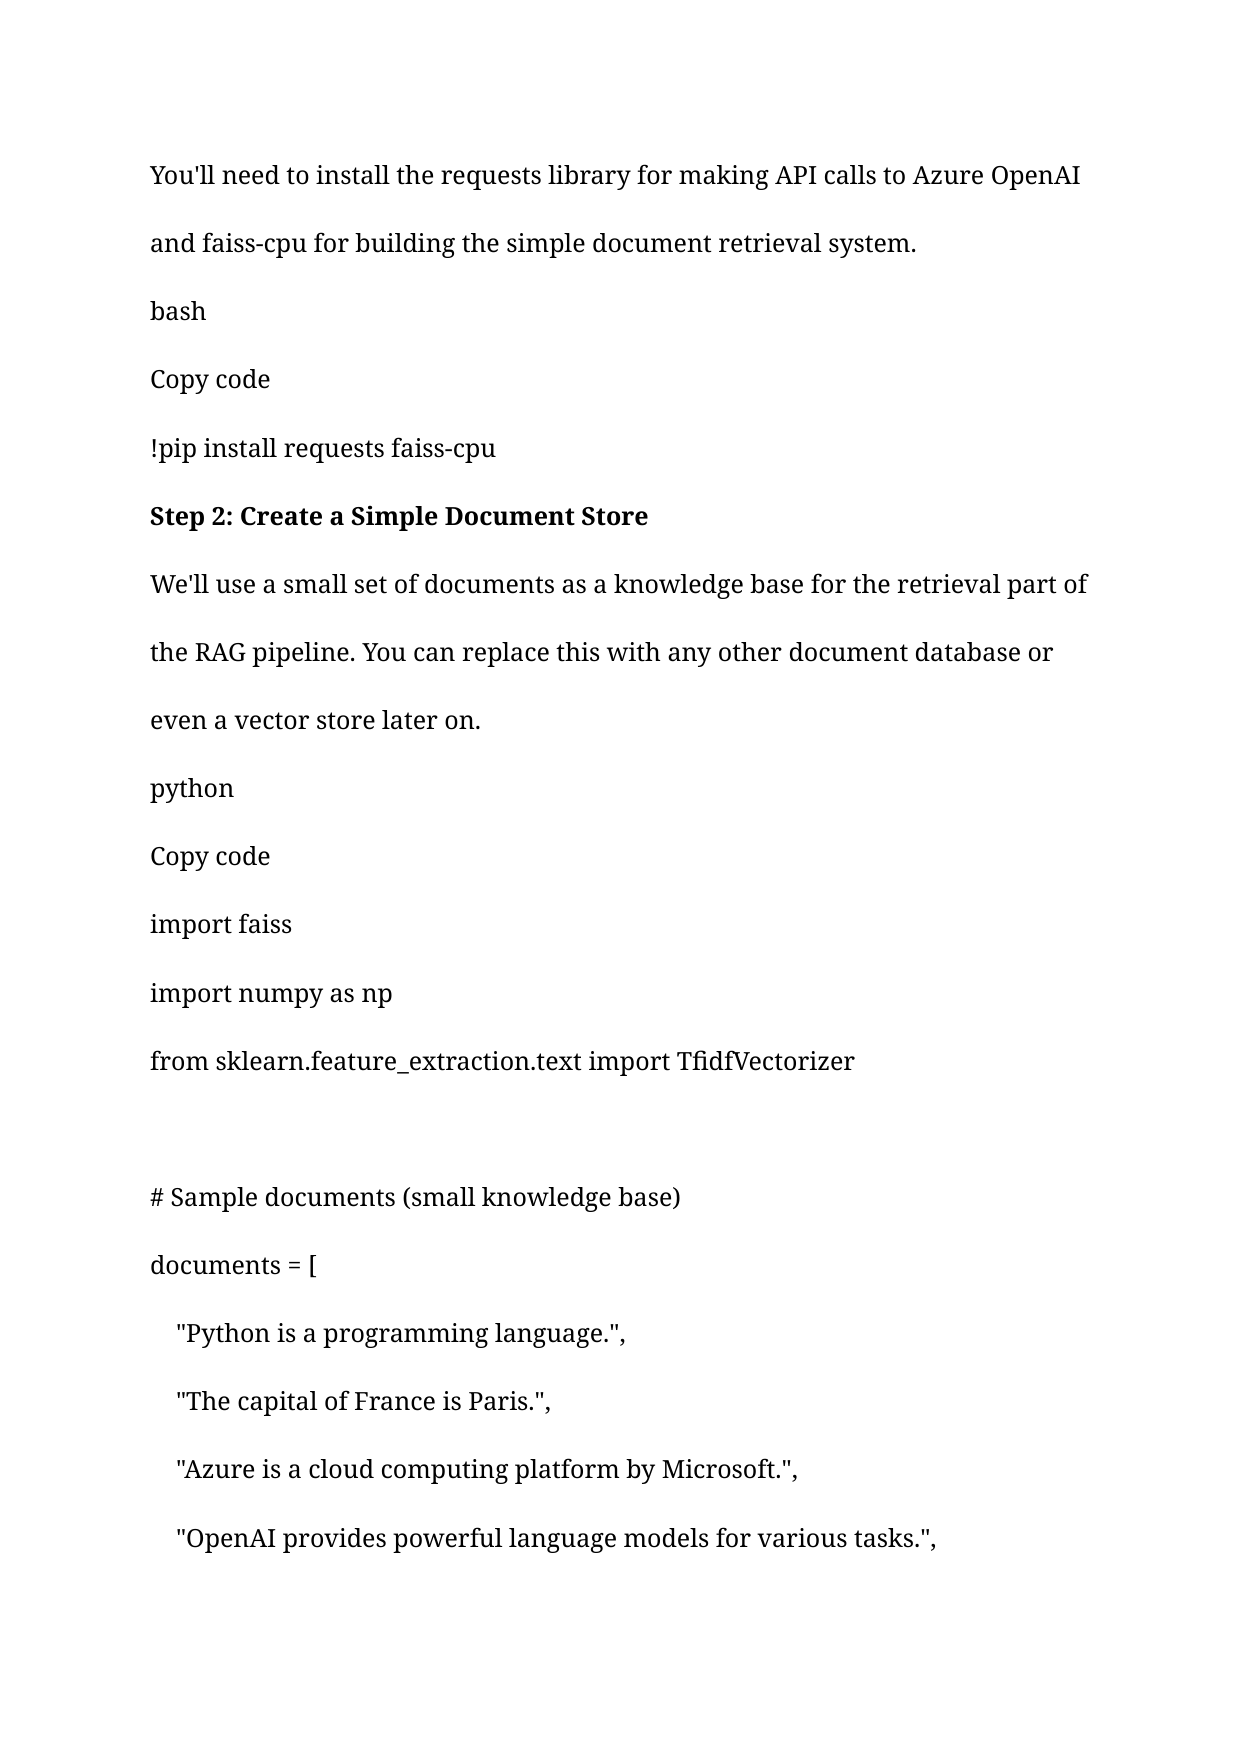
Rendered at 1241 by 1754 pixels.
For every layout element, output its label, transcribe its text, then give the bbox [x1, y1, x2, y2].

text Copy code [150, 839, 1090, 873]
text We'll use a small set of documents as a knowledge base for the retrieval part of the RAG pipeline. You can replace this with any other document database or even a vector store later on. [150, 567, 1090, 737]
text bash [150, 294, 1090, 328]
text from sklearn.feature_extraction.text import TfidfVectorizer [150, 1043, 1090, 1077]
text python [150, 771, 1090, 805]
text You'll need to install the requests library for making API calls to Azure OpenAI and faiss-cpu for building the simple document retrieval system. [150, 158, 1090, 260]
text Copy code [150, 362, 1090, 396]
text documents = [ [150, 1248, 1090, 1282]
text "Python is a programming language.", [150, 1316, 1090, 1350]
text "The capital of France is Paris.", [150, 1384, 1090, 1418]
text "Azure is a cloud computing platform by Microsoft.", [150, 1452, 1090, 1486]
text "OpenAI provides powerful language models for various tasks.", [150, 1520, 1090, 1554]
text Step 2: Create a Simple Document Store [150, 498, 1090, 532]
text # Sample documents (small knowledge base) [150, 1180, 1090, 1214]
text !pip install requests faiss-cpu [150, 430, 1090, 464]
text import numpy as np [150, 975, 1090, 1009]
text import faiss [150, 907, 1090, 941]
